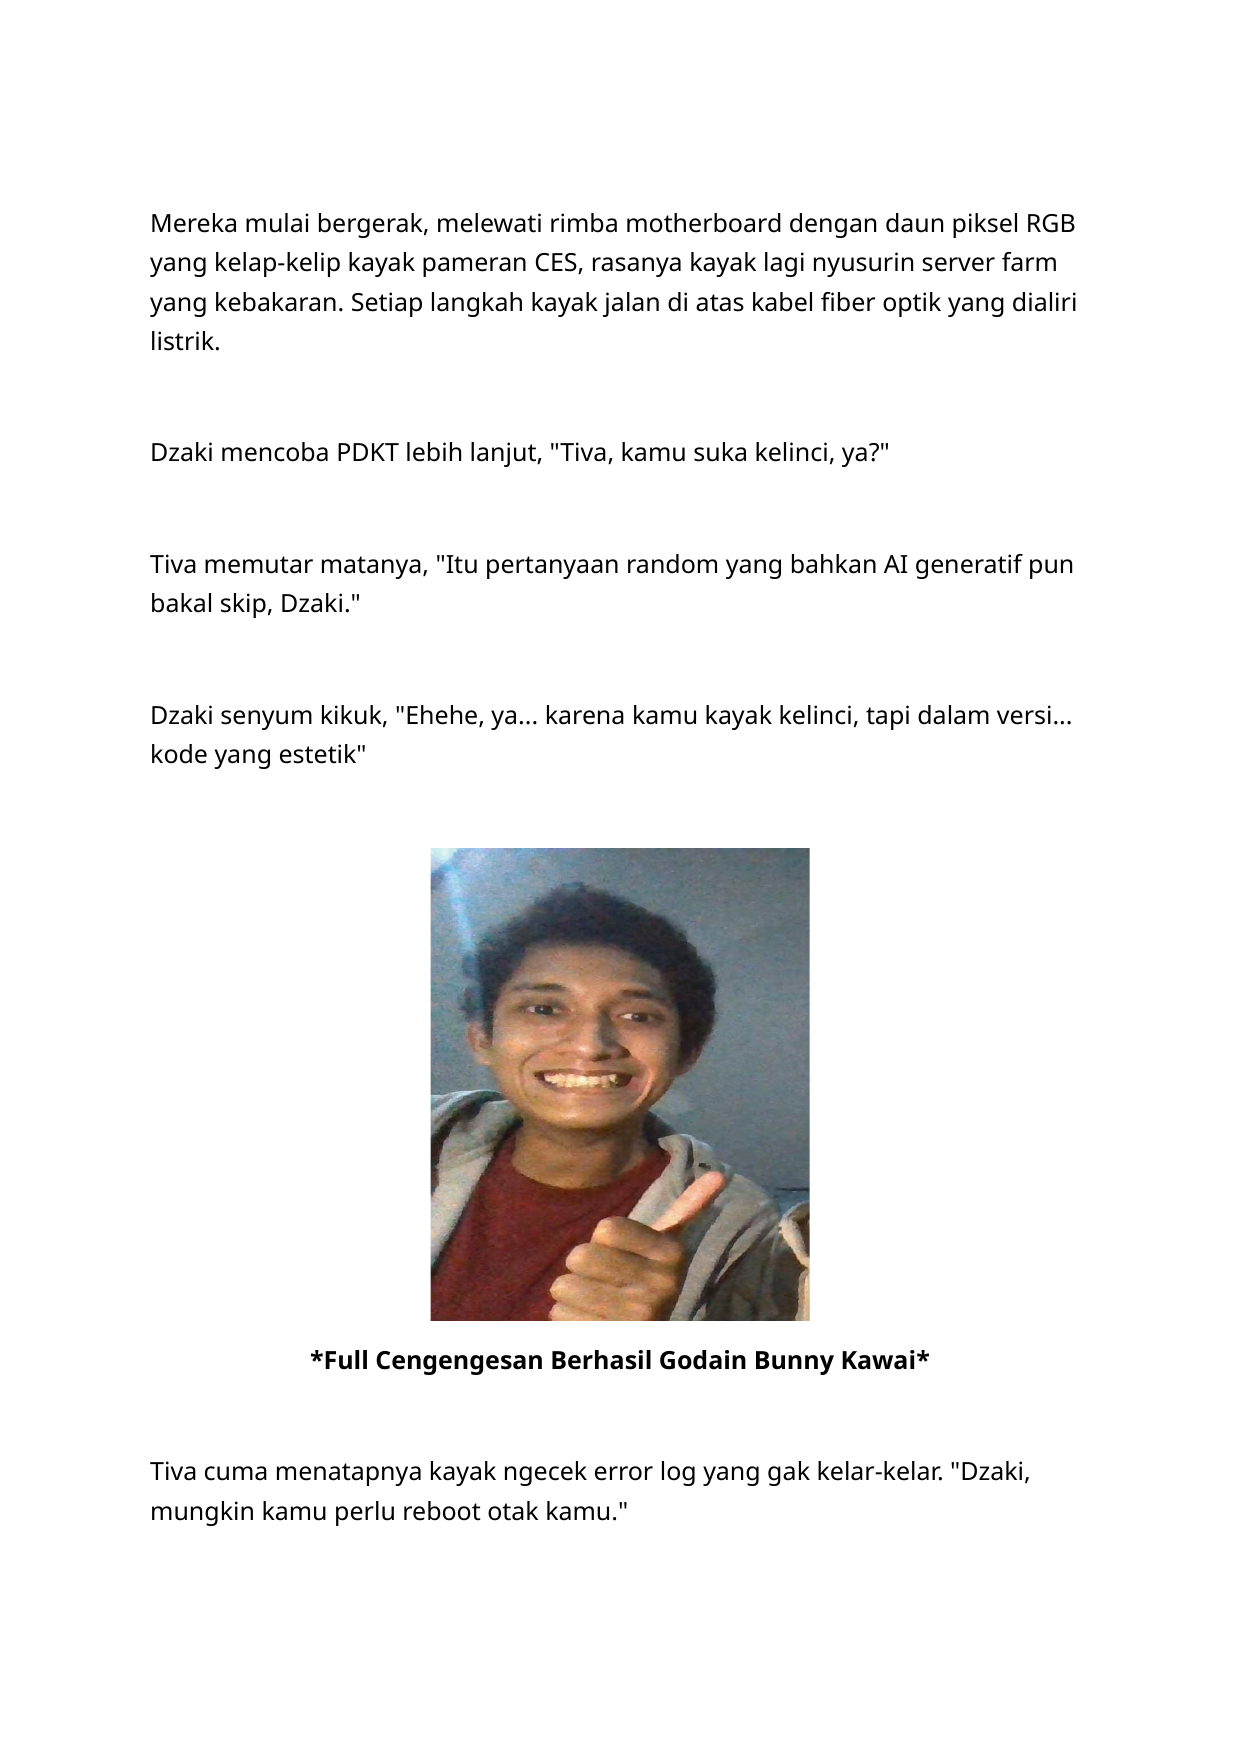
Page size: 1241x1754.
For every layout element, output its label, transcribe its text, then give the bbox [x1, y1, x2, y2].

text Dzaki senyum kikuk, "Ehehe, ya... karena kamu kayak kelinci, tapi dalam versi... kode yang estetik" [150, 697, 1090, 771]
text *Full Cengengesan Berhasil Godain Bunny Kawai* [150, 1342, 1090, 1376]
text Tiva memutar matanya, "Itu pertanyaan random yang bahkan AI generatif pun bakal skip, Dzaki." [150, 547, 1090, 620]
text Mereka mulai bergerak, melewati rimba motherboard dengan daun piksel RGB yang kelap-kelip kayak pameran CES, rasanya kayak lagi nyusurin server farm yang kebakaran. Setiap langkah kayak jalan di atas kabel fiber optik yang dialiri listrik. [150, 206, 1090, 357]
text Tiva cuma menatapnya kayak ngecek error log yang gak kelar-kelar. "Dzaki, mungkin kamu perlu reboot otak kamu." [150, 1454, 1090, 1527]
text Dzaki mencoba PDKT lebih lanjut, "Tiva, kamu suka kelinci, ya?" [150, 435, 1090, 469]
picture [430, 848, 810, 1321]
